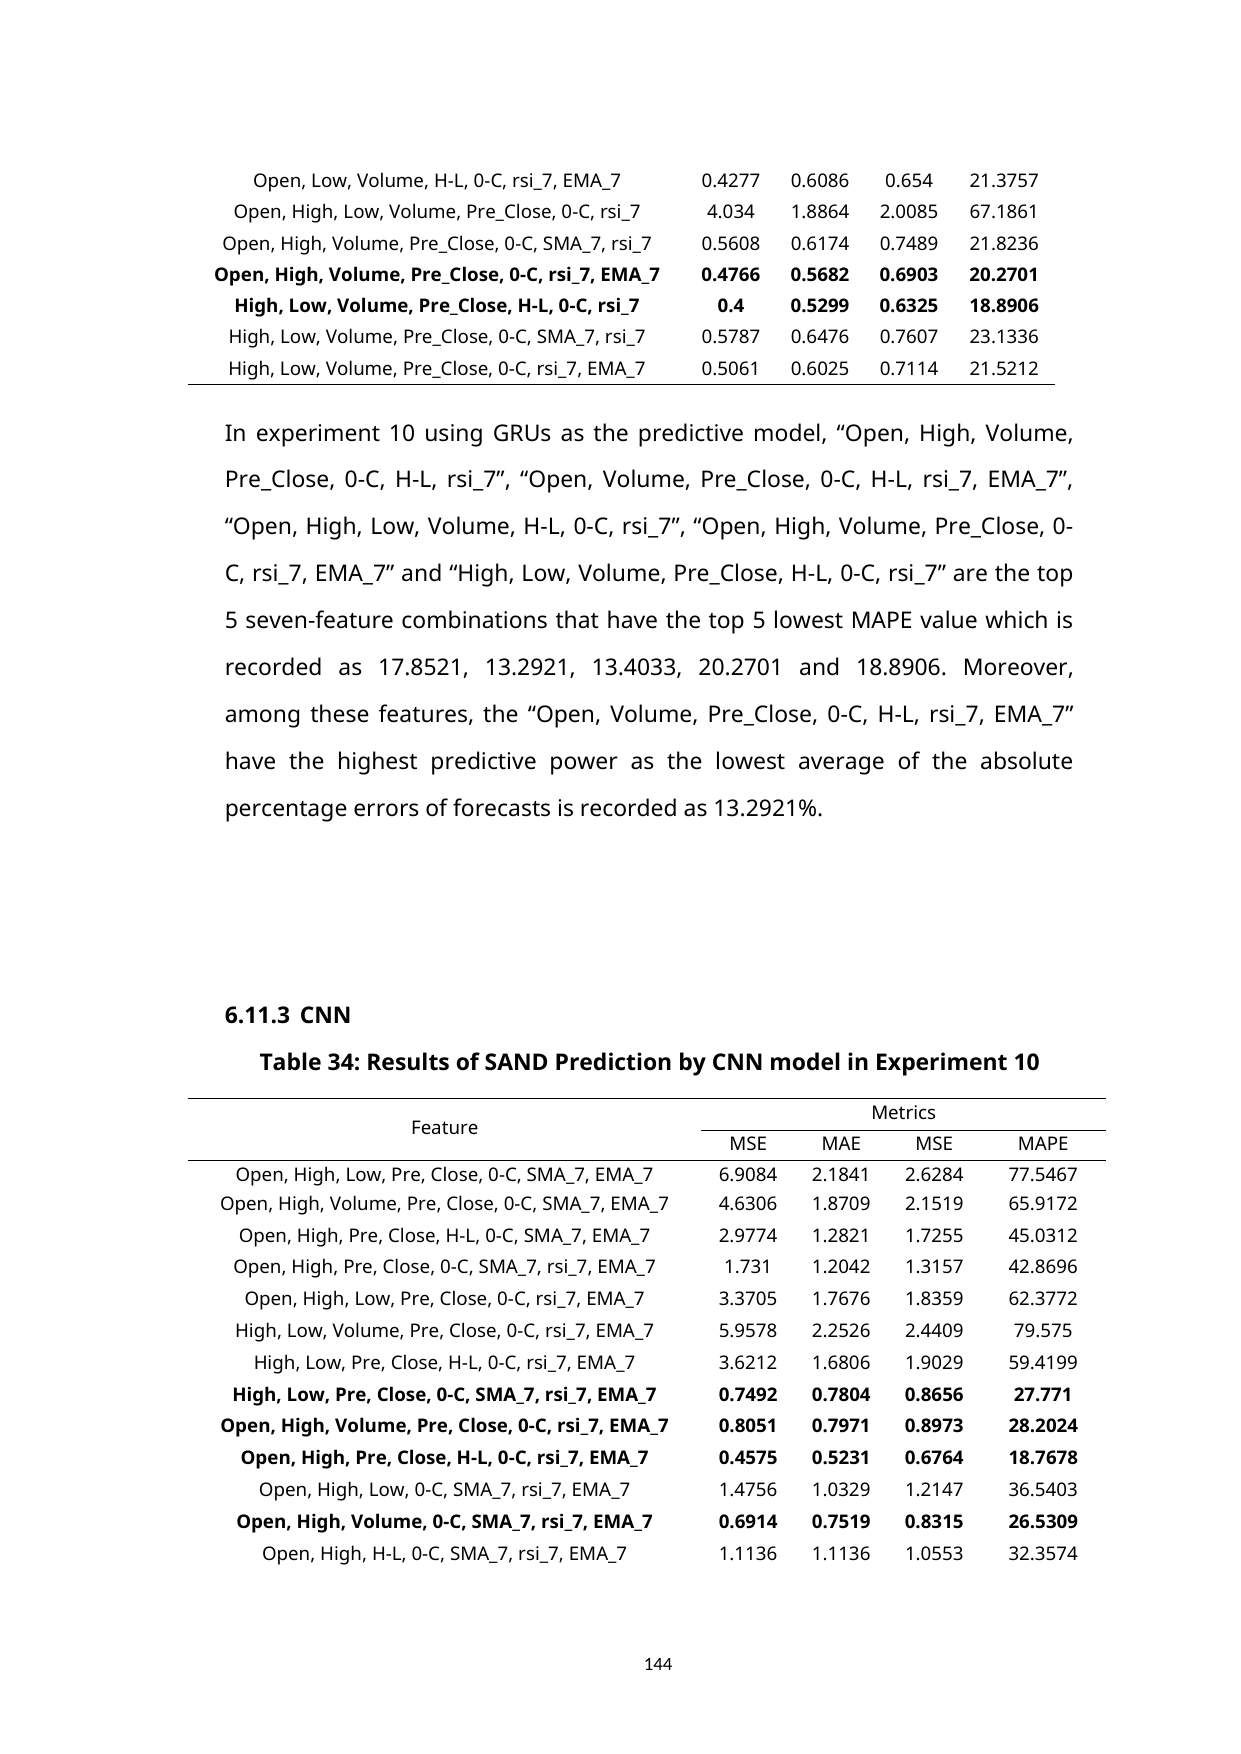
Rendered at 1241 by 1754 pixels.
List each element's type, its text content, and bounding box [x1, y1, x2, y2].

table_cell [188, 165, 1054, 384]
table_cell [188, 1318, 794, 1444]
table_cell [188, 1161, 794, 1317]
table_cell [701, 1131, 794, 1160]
subtitle 6.11.3 CNN [224, 999, 1075, 1030]
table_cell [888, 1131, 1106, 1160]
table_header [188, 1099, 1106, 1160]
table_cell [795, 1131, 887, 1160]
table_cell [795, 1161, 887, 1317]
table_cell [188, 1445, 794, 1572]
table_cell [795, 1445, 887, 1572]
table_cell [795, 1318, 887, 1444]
text In experiment 10 using GRUs as the predictive model, “Open, High, Volume, Pre_Close, 0-C, H-L, rsi_7”, “Open, Volume, Pre_Close, 0-C, H-L, rsi_7, EMA_7”, “Open, High, Low, Volume, H-L, 0-C, rsi_7”, “Open, High, Volume, Pre_Close, 0-C, rsi_7, EMA_7” and “High, Low, Volume, Pre_Close, H-L, 0-C, rsi_7” are the top 5 seven-feature combinations that have the top 5 lowest MAPE value which is recorded as 17.8521, 13.2921, 13.4033, 20.2701 and 18.8906. Moreover, among these features, the “Open, Volume, Pre_Close, 0-C, H-L, rsi_7, EMA_7” have the highest predictive power as the lowest average of the absolute percentage errors of forecasts is recorded as 13.2921%. [224, 416, 1075, 823]
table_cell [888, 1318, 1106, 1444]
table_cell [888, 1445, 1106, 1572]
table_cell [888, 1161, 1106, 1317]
